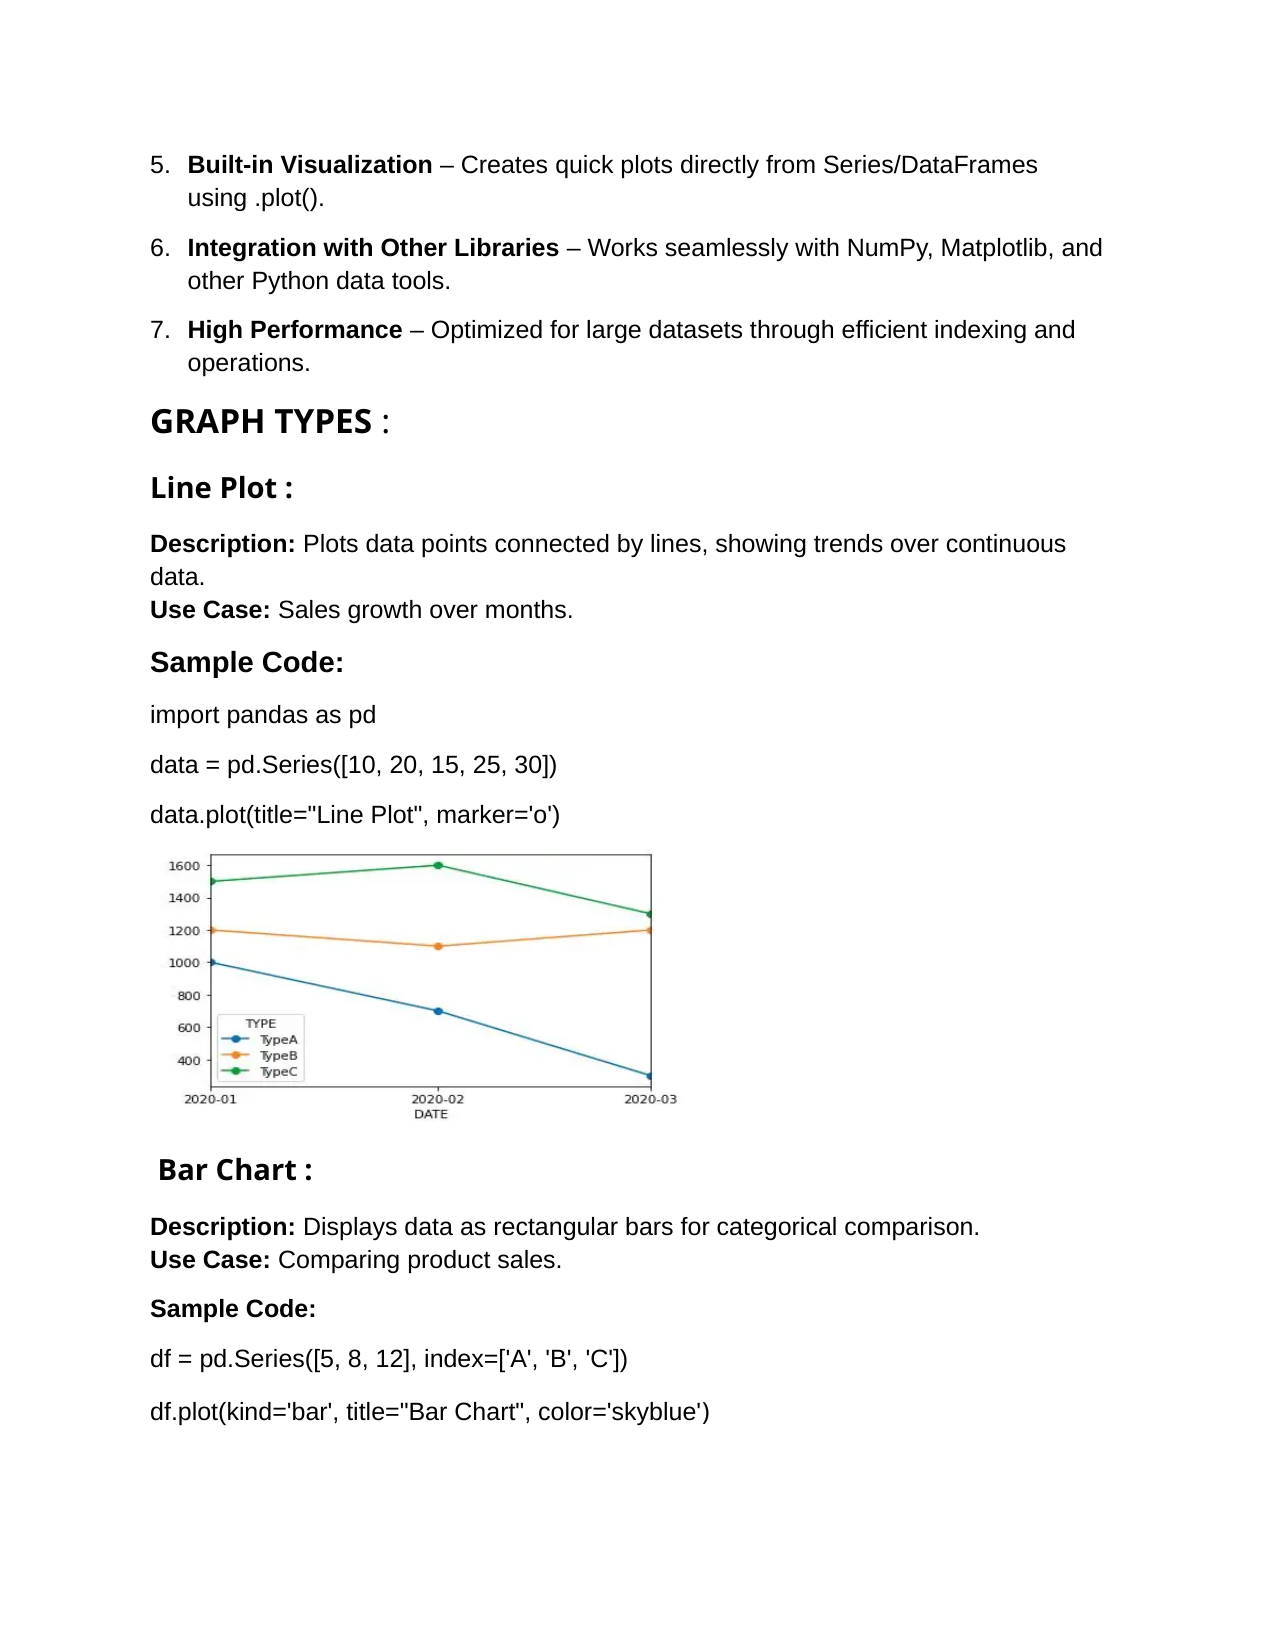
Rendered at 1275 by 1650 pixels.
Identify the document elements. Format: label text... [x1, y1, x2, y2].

text import pandas as pd [150, 700, 1125, 729]
text GRAPH TYPES : [150, 398, 1125, 443]
list High Performance – Optimized for large datasets through efficient indexing and operations. [150, 315, 1125, 377]
text Description: Plots data points connected by lines, showing trends over continuous data. Use Case: Sales growth over months. [150, 529, 1125, 624]
text Line Plot : [150, 467, 1125, 507]
text data.plot(title="Line Plot", marker='o') [150, 799, 1125, 828]
text data = pd.Series([10, 20, 15, 25, 30]) [150, 750, 1125, 779]
list Built-in Visualization – Creates quick plots directly from Series/DataFrames using .plot(). [150, 150, 1125, 212]
picture [150, 849, 698, 1129]
list Integration with Other Libraries – Works seamlessly with NumPy, Matplotlib, and other Python data tools. [150, 233, 1125, 294]
text Sample Code: [150, 645, 1125, 678]
text Description: Displays data as rectangular bars for categorical comparison. Use Case: Comparing product sales. [150, 1212, 1125, 1273]
text Bar Chart : [150, 1149, 1125, 1189]
text df = pd.Series([5, 8, 12], index=['A', 'B', 'C']) [150, 1344, 1125, 1373]
text Sample Code: [150, 1294, 1125, 1323]
text df.plot(kind='bar', title="Bar Chart", color='skyblue') [150, 1394, 1125, 1428]
